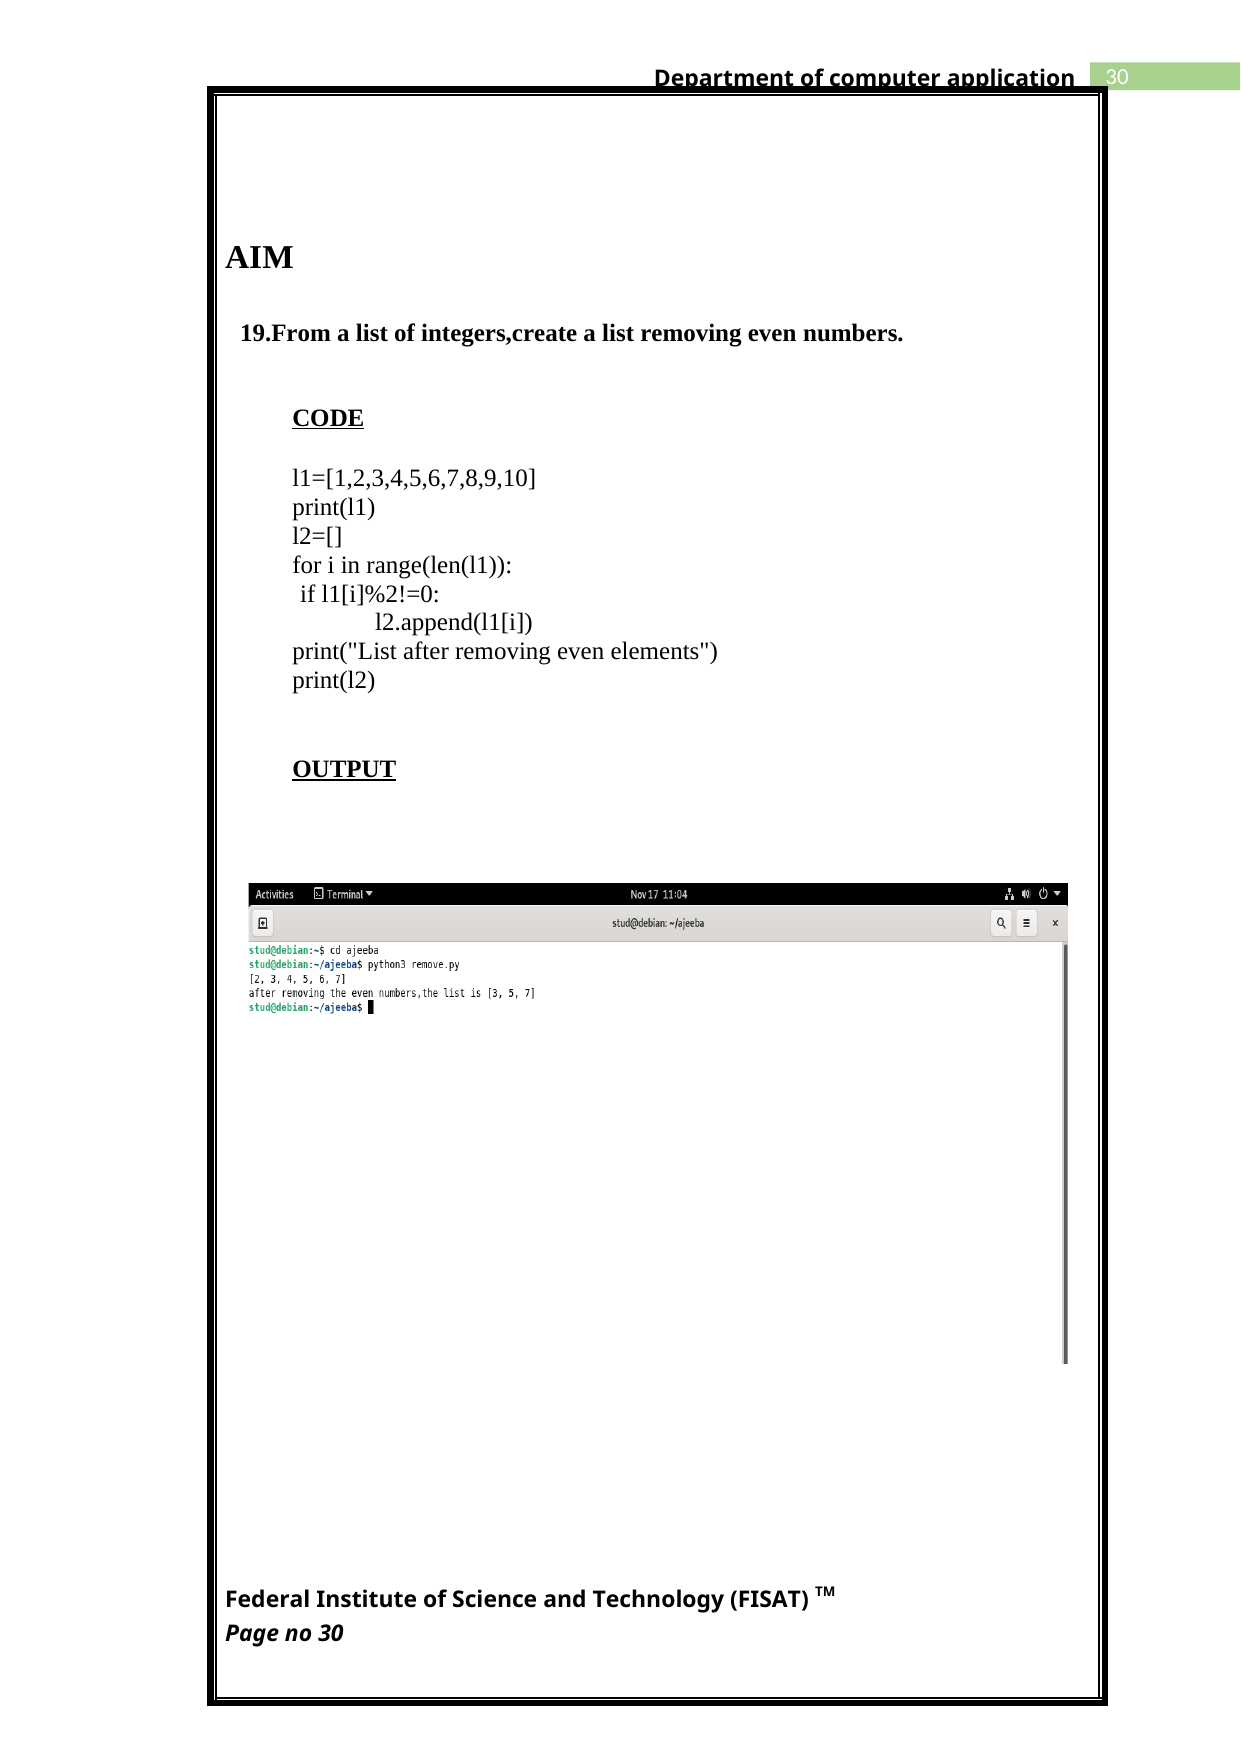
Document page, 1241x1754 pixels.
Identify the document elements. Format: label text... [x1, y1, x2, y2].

text l1=[1,2,3,4,5,6,7,8,9,10] [292, 463, 1090, 492]
text print("List after removing even elements") [292, 636, 1090, 665]
text l2=[] [292, 521, 1090, 550]
text if l1[i]%2!=0: [292, 579, 1090, 607]
text for i in range(len(l1)): [292, 550, 1090, 578]
text CODE [292, 403, 1090, 432]
text l2.append(l1[i]) [292, 607, 1090, 636]
picture [248, 883, 1068, 1364]
text print(l2) [292, 665, 1090, 694]
list 19.From a list of integers,create a list removing even numbers. [240, 318, 1090, 347]
text AIM [225, 237, 1075, 275]
text print(l1) [292, 492, 1090, 521]
text OUTPUT [292, 754, 1090, 783]
